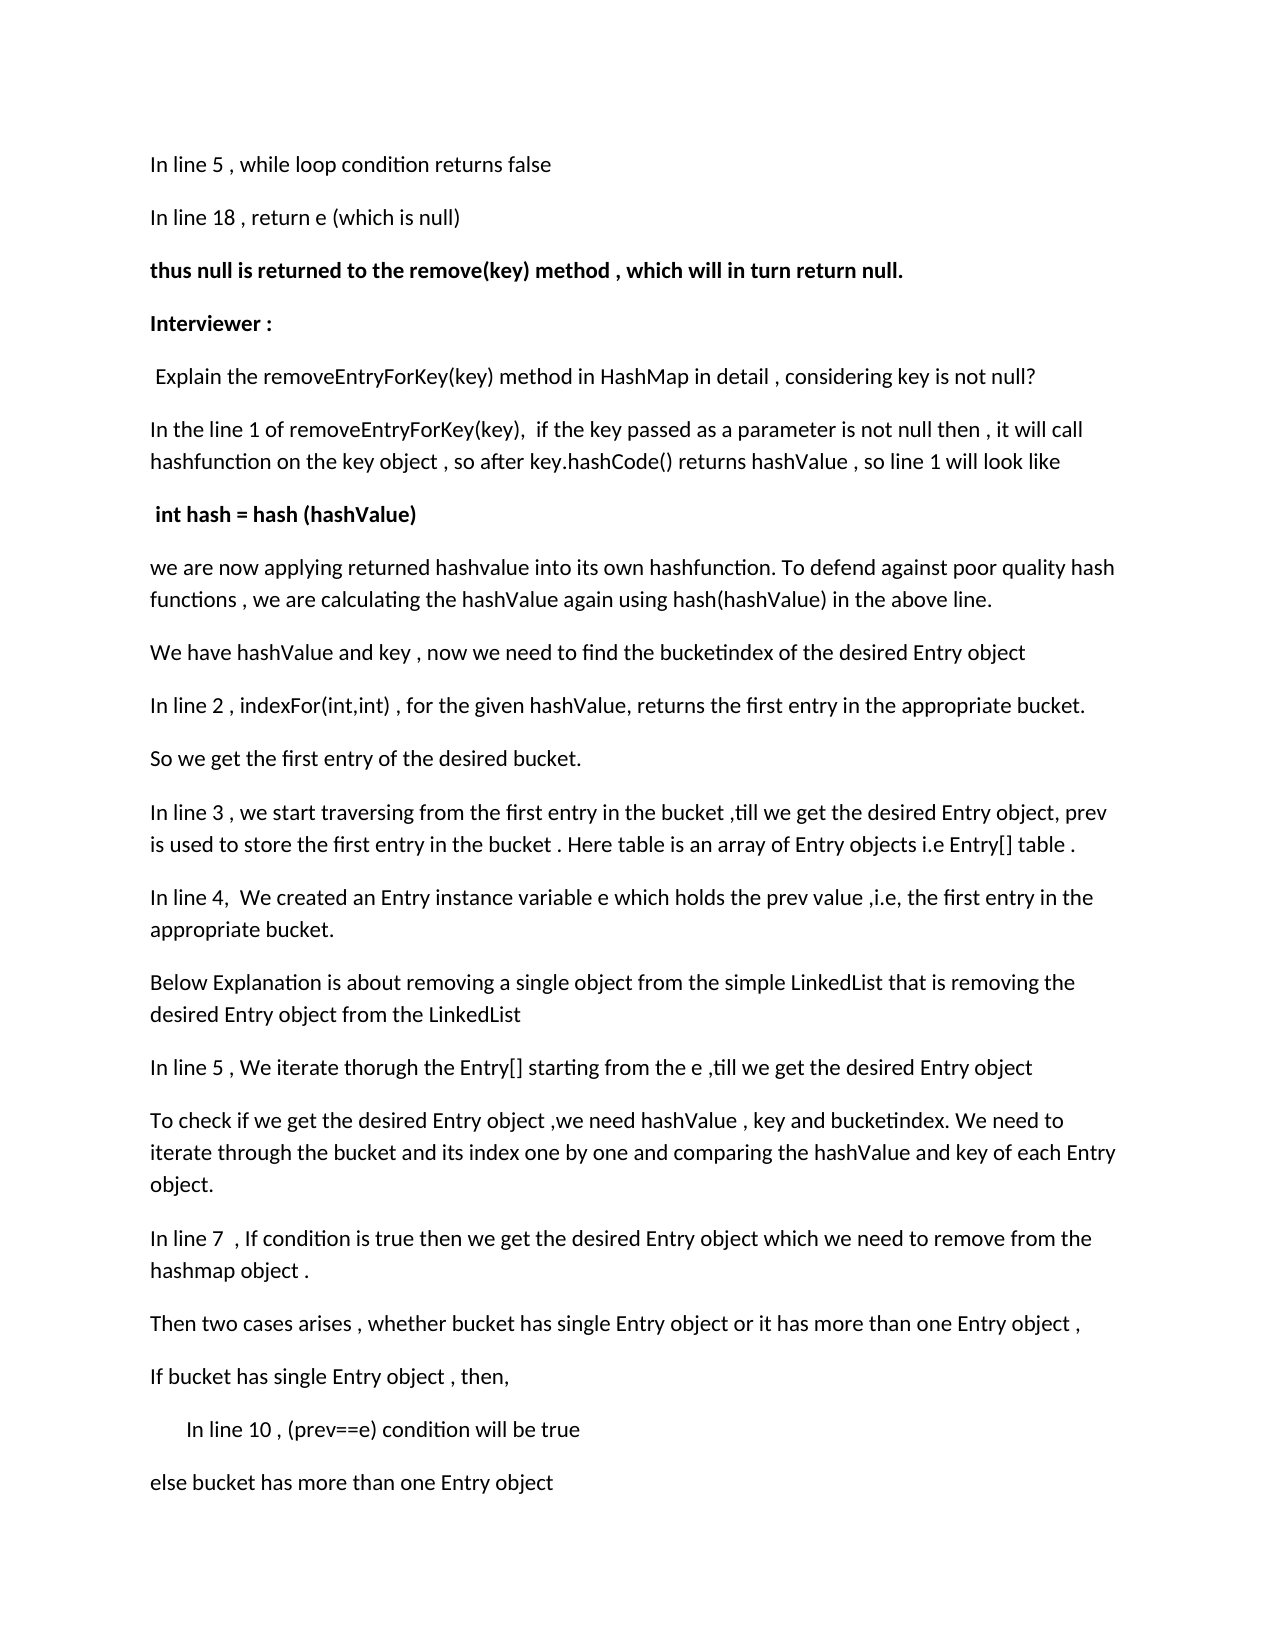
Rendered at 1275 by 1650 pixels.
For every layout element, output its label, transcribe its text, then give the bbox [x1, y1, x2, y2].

text Then two cases arises , whether bucket has single Entry object or it has more than one Entry object , [150, 1309, 1125, 1337]
text In line 4, We created an Entry instance variable e which holds the prev value ,i.e, the first entry in the appropriate bucket. [150, 883, 1125, 943]
text In line 18 , return e (which is null) [150, 203, 1125, 231]
text If bucket has single Entry object , then, [150, 1362, 1125, 1390]
text To check if we get the desired Entry object ,we need hashValue , key and bucketindex. We need to iterate through the bucket and its index one by one and comparing the hashValue and key of each Entry object. [150, 1106, 1125, 1199]
text Explain the removeEntryForKey(key) method in HashMap in detail , considering key is not null? [150, 362, 1125, 390]
text Below Explanation is about removing a single object from the simple LinkedList that is removing the desired Entry object from the LinkedList [150, 968, 1125, 1028]
text In the line 1 of removeEntryForKey(key), if the key passed as a parameter is not null then , it will call hashfunction on the key object , so after key.hashCode() returns hashValue , so line 1 will look like [150, 415, 1125, 475]
text In line 2 , indexFor(int,int) , for the given hashValue, returns the first entry in the appropriate bucket. [150, 692, 1125, 719]
text We have hashValue and key , now we need to find the bucketindex of the desired Entry object [150, 638, 1125, 667]
text else bucket has more than one Entry object [150, 1468, 1125, 1496]
text In line 5 , We iterate thorugh the Entry[] starting from the e ,till we get the desired Entry object [150, 1053, 1125, 1081]
text In line 5 , while loop condition returns false [150, 150, 1125, 178]
text In line 7 , If condition is true then we get the desired Entry object which we need to remove from the hashmap object . [150, 1224, 1125, 1284]
text we are now applying returned hashvalue into its own hashfunction. To defend against poor quality hash functions , we are calculating the hashValue again using hash(hashValue) in the above line. [150, 553, 1125, 613]
text thus null is returned to the remove(key) method , which will in turn return null. [150, 256, 1125, 284]
text So we get the first entry of the desired bucket. [150, 744, 1125, 773]
text In line 3 , we start traversing from the first entry in the bucket ,till we get the desired Entry object, prev is used to store the first entry in the bucket . Here table is an array of Entry objects i.e Entry[] table . [150, 798, 1125, 858]
text In line 10 , (prev==e) condition will be true [150, 1415, 1125, 1443]
text int hash = hash (hashValue) [150, 500, 1125, 528]
text Interviewer : [150, 309, 1125, 337]
